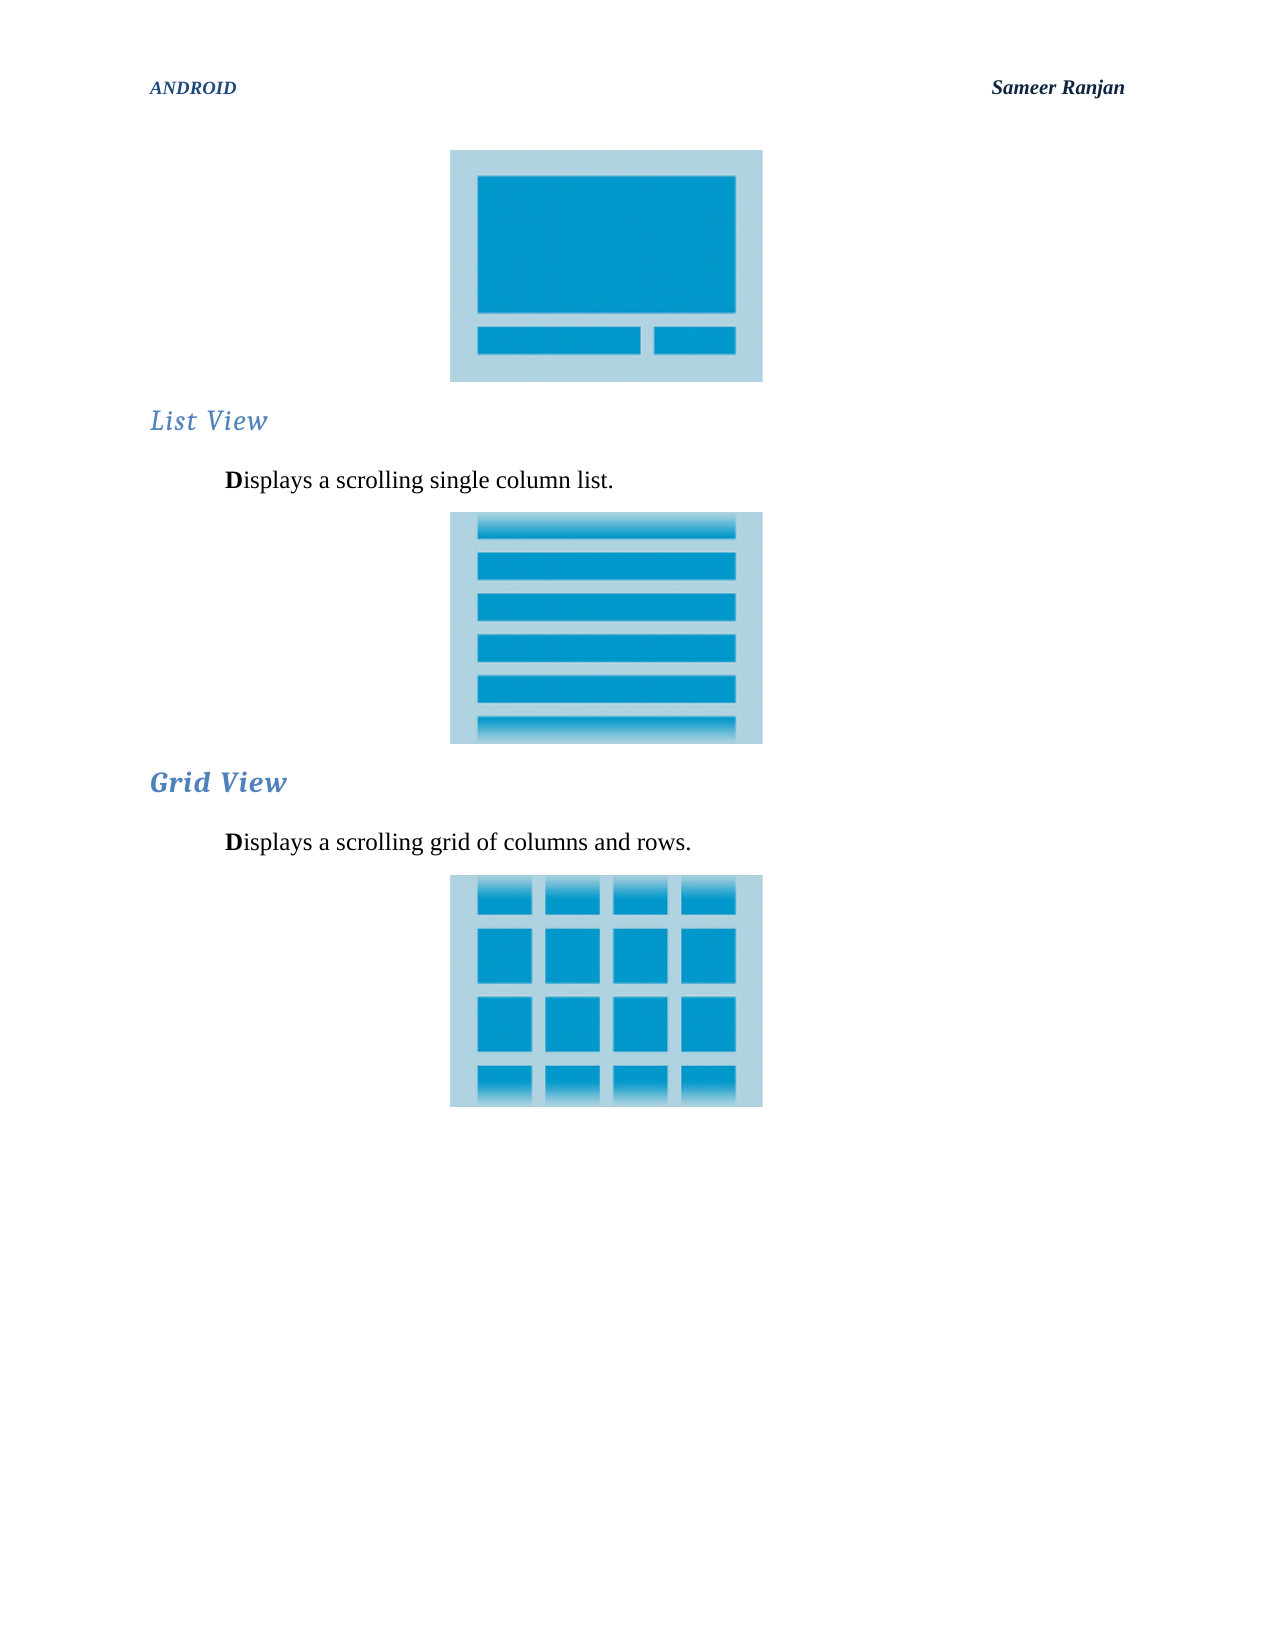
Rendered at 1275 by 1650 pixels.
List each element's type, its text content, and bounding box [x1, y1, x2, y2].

picture [450, 150, 763, 382]
picture [450, 512, 763, 744]
picture [450, 875, 763, 1107]
text Displays a scrolling single column list. [150, 456, 1125, 494]
subtitle Grid View [150, 762, 1125, 800]
subtitle List View [150, 400, 1125, 437]
text Displays a scrolling grid of columns and rows. [150, 819, 1125, 856]
